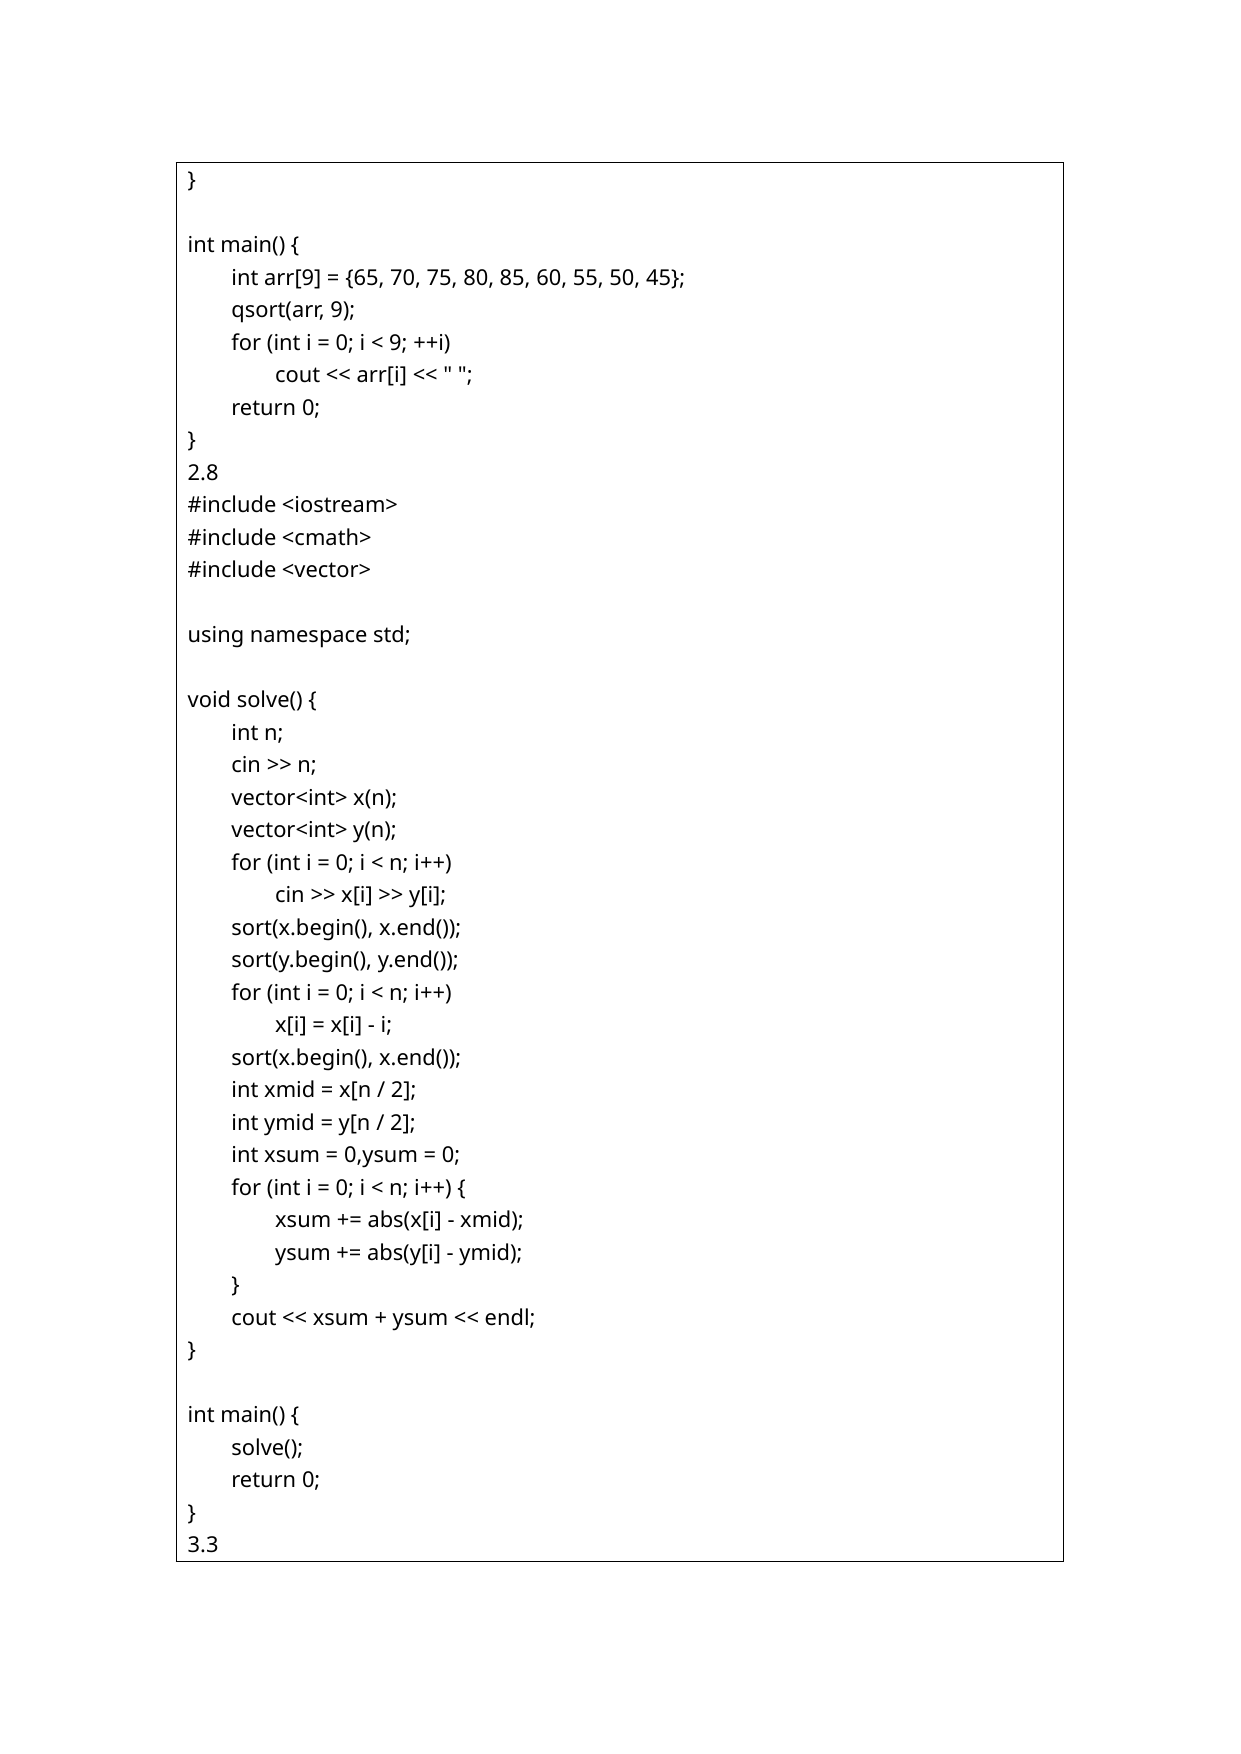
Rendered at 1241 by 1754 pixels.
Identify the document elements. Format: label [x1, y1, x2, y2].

table_cell [177, 163, 1063, 1561]
